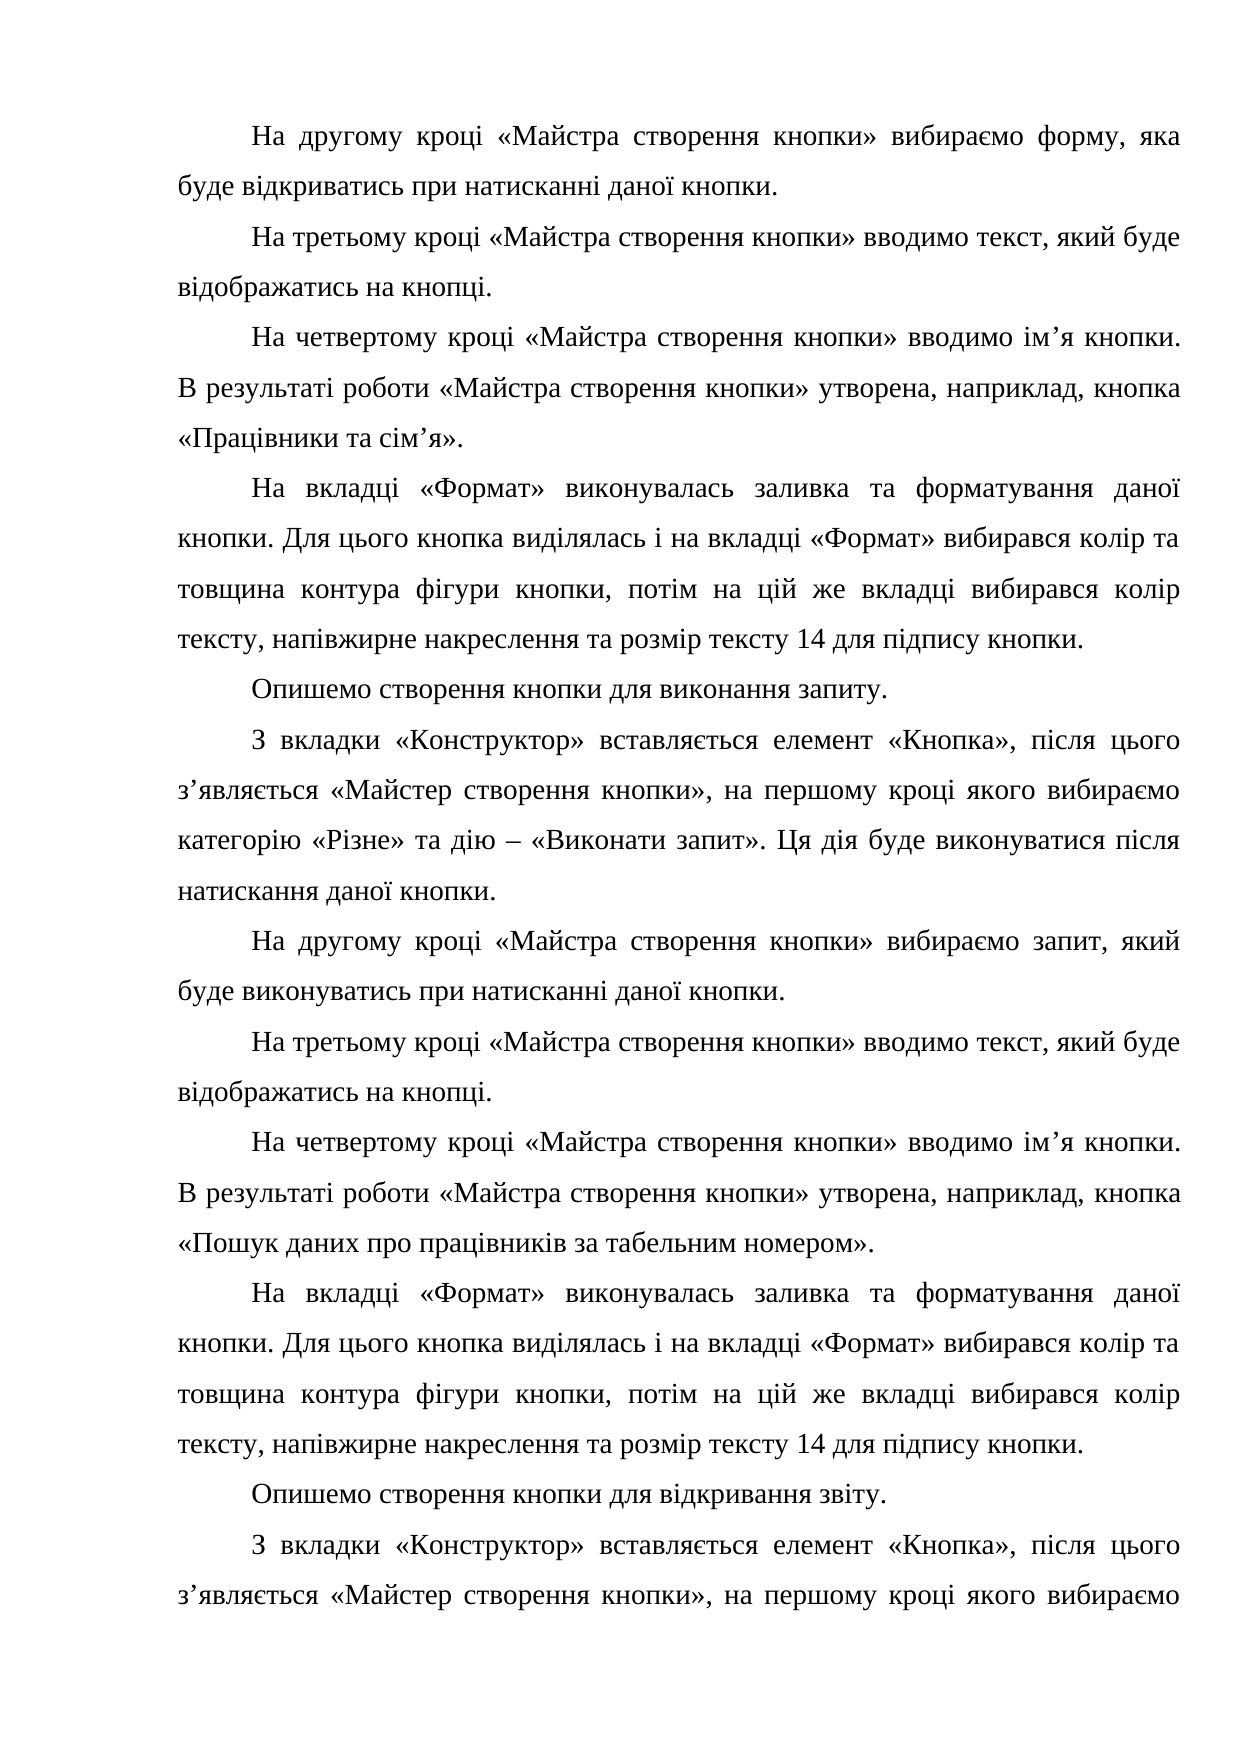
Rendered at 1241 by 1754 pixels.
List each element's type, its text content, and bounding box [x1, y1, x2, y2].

text На вкладці «Формат» виконувалась заливка та форматування даної кнопки. Для цього кнопка виділялась і на вкладці «Формат» вибирався колір та товщина контура фігури кнопки, потім на цій же вкладці вибирався колір тексту, напівжирне накреслення та розмір тексту 14 для підпису кнопки. [177, 470, 1181, 655]
text На другому кроці «Майстра створення кнопки» вибираємо форму, яка буде відкриватись при натисканні даної кнопки. [177, 118, 1181, 202]
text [177, 1527, 1181, 1611]
text На четвертому кроці «Майстра створення кнопки» вводимо ім’я кнопки. В результаті роботи «Майстра створення кнопки» утворена, наприклад, кнопка «Пошук даних про працівників за табельним номером». [177, 1124, 1181, 1258]
text На третьому кроці «Майстра створення кнопки» вводимо текст, який буде відображатись на кнопці. [177, 1024, 1181, 1108]
text На третьому кроці «Майстра створення кнопки» вводимо текст, який буде відображатись на кнопці. [177, 219, 1181, 303]
text На четвертому кроці «Майстра створення кнопки» вводимо ім’я кнопки. В результаті роботи «Майстра створення кнопки» утворена, наприклад, кнопка «Працівники та сім’я». [177, 319, 1181, 453]
text Опишемо створення кнопки для відкривання звіту. [177, 1477, 1181, 1510]
text На другому кроці «Майстра створення кнопки» вибираємо запит, який буде виконуватись при натисканні даної кнопки. [177, 923, 1181, 1007]
text Опишемо створення кнопки для виконання запиту. [177, 672, 1181, 705]
text На вкладці «Формат» виконувалась заливка та форматування даної кнопки. Для цього кнопка виділялась і на вкладці «Формат» вибирався колір та товщина контура фігури кнопки, потім на цій же вкладці вибирався колір тексту, напівжирне накреслення та розмір тексту 14 для підпису кнопки. [177, 1275, 1181, 1460]
text З вкладки «Конструктор» вставляється елемент «Кнопка», після цього з’являється «Майстер створення кнопки», на першому кроці якого вибираємо категорію «Різне» та дію – «Виконати запит». Ця дія буде виконуватися після натискання даної кнопки. [177, 722, 1181, 906]
